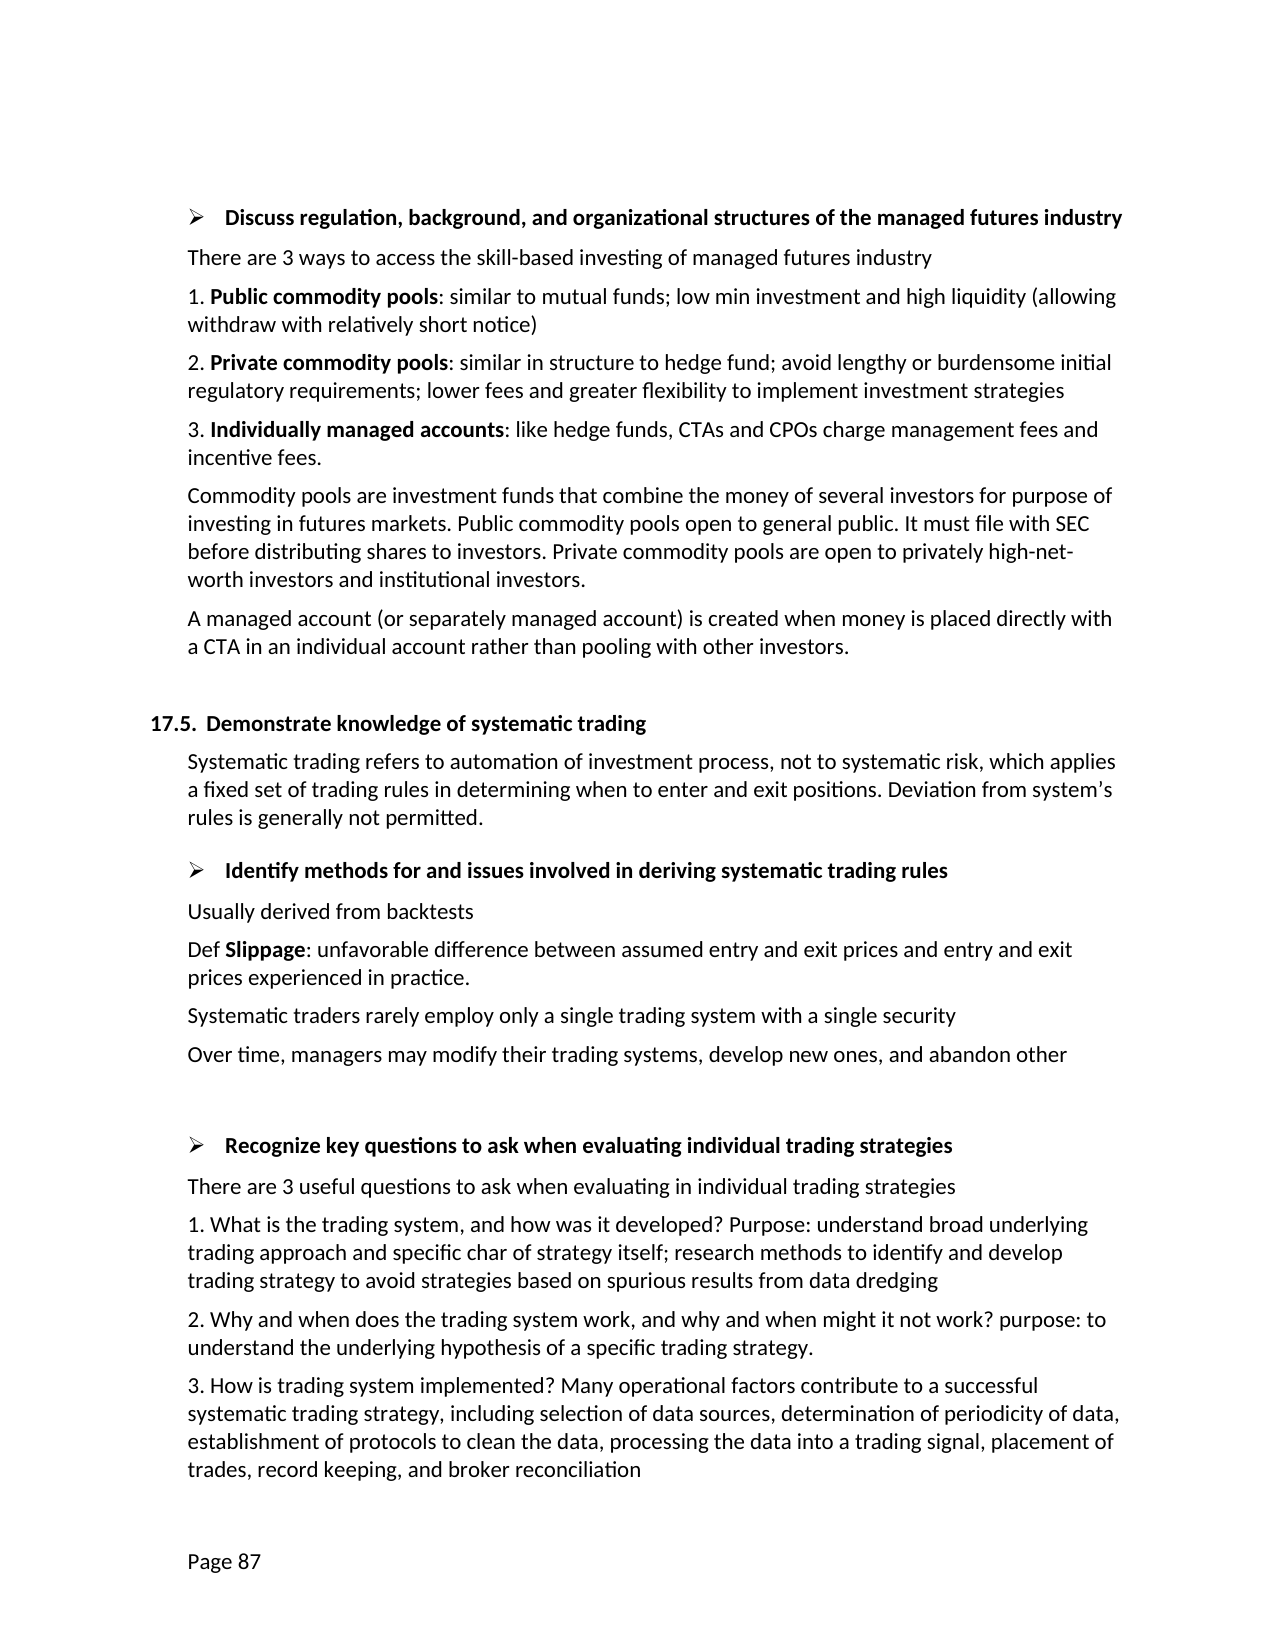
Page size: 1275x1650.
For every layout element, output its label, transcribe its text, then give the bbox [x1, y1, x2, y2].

text Systematic traders rarely employ only a single trading system with a single security [187, 1002, 1125, 1030]
text 3. How is trading system implemented? Many operational factors contribute to a successful systematic trading strategy, including selection of data sources, determination of periodicity of data, establishment of protocols to clean the data, processing the data into a trading signal, placement of trades, record keeping, and broker reconciliation [187, 1371, 1125, 1483]
list Recognize key questions to ask when evaluating individual trading strategies [187, 1132, 1125, 1159]
text Over time, managers may modify their trading systems, develop new ones, and abandon other [187, 1040, 1125, 1068]
subtitle Demonstrate knowledge of systematic trading [150, 709, 1125, 737]
list Discuss regulation, background, and organizational structures of the managed futures industry [187, 203, 1125, 231]
text 2. Private commodity pools: similar in structure to hedge fund; avoid lengthy or burdensome initial regulatory requirements; lower fees and greater flexibility to implement investment strategies [187, 348, 1125, 404]
text There are 3 ways to access the skill-based investing of managed futures industry [187, 243, 1125, 272]
text Commodity pools are investment funds that combine the money of several investors for purpose of investing in futures markets. Public commodity pools open to general public. It must file with SEC before distributing shares to investors. Private commodity pools are open to privately high-net-worth investors and institutional investors. [187, 481, 1125, 593]
list Identify methods for and issues involved in deriving systematic trading rules [187, 856, 1125, 884]
text A managed account (or separately managed account) is created when money is placed directly with a CTA in an individual account rather than pooling with other investors. [187, 604, 1125, 660]
text Usually derived from backtests [187, 897, 1125, 925]
text 1. Public commodity pools: similar to mutual funds; low min investment and high liquidity (allowing withdraw with relatively short notice) [187, 282, 1125, 338]
text 3. Individually managed accounts: like hedge funds, CTAs and CPOs charge management fees and incentive fees. [187, 415, 1125, 471]
text 1. What is the trading system, and how was it developed? Purpose: understand broad underlying trading approach and specific char of strategy itself; research methods to identify and develop trading strategy to avoid strategies based on spurious results from data dredging [187, 1211, 1125, 1294]
text 2. Why and when does the trading system work, and why and when might it not work? purpose: to understand the underlying hypothesis of a specific trading strategy. [187, 1305, 1125, 1361]
text There are 3 useful questions to ask when evaluating in individual trading strategies [187, 1172, 1125, 1200]
text Def Slippage: unfavorable difference between assumed entry and exit prices and entry and exit prices experienced in practice. [187, 935, 1125, 991]
text Systematic trading refers to automation of investment process, not to systematic risk, which applies a fixed set of trading rules in determining when to enter and exit positions. Deviation from system’s rules is generally not permitted. [187, 747, 1125, 831]
